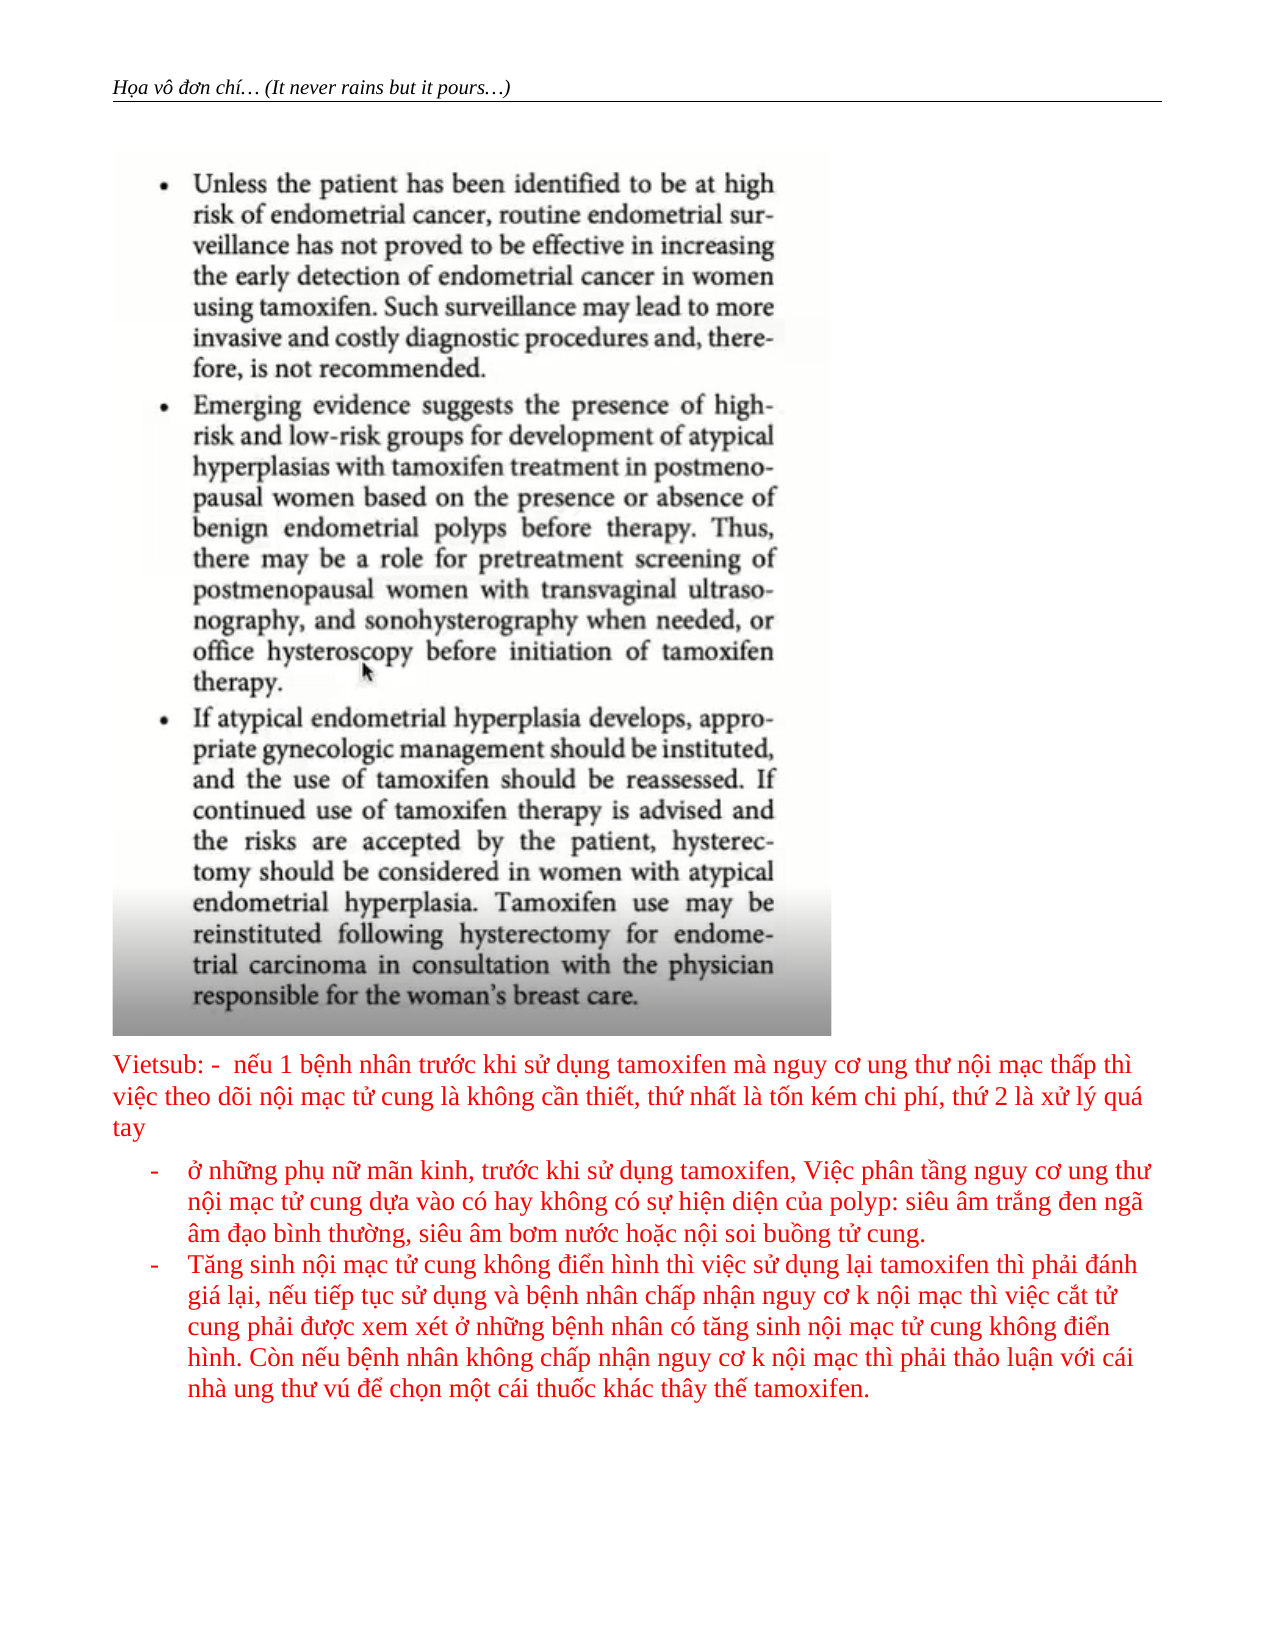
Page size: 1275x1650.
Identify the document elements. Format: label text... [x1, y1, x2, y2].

list ở những phụ nữ mãn kinh, trước khi sử dụng tamoxifen, Việc phân tầng nguy cơ ung thư nội mạc tử cung dựa vào có hay không có sự hiện diện của polyp: siêu âm trắng đen ngã âm đạo bình thường, siêu âm bơm nước hoặc nội soi buồng tử cung. [150, 1154, 1162, 1248]
text Vietsub: - nếu 1 bệnh nhân trước khi sử dụng tamoxifen mà nguy cơ ung thư nội mạc thấp thì việc theo dõi nội mạc tử cung là không cần thiết, thứ nhất là tốn kém chi phí, thứ 2 là xử lý quá tay [112, 1048, 1162, 1142]
picture [112, 150, 832, 1036]
list Tăng sinh nội mạc tử cung không điển hình thì việc sử dụng lại tamoxifen thì phải đánh giá lại, nếu tiếp tục sử dụng và bệnh nhân chấp nhận nguy cơ k nội mạc thì việc cắt tử cung phải được xem xét ở những bệnh nhân có tăng sinh nội mạc tử cung không điển hình. Còn nếu bệnh nhân không chấp nhận nguy cơ k nội mạc thì phải thảo luận với cái nhà ung thư vú để chọn một cái thuốc khác thây thế tamoxifen. [150, 1248, 1162, 1403]
